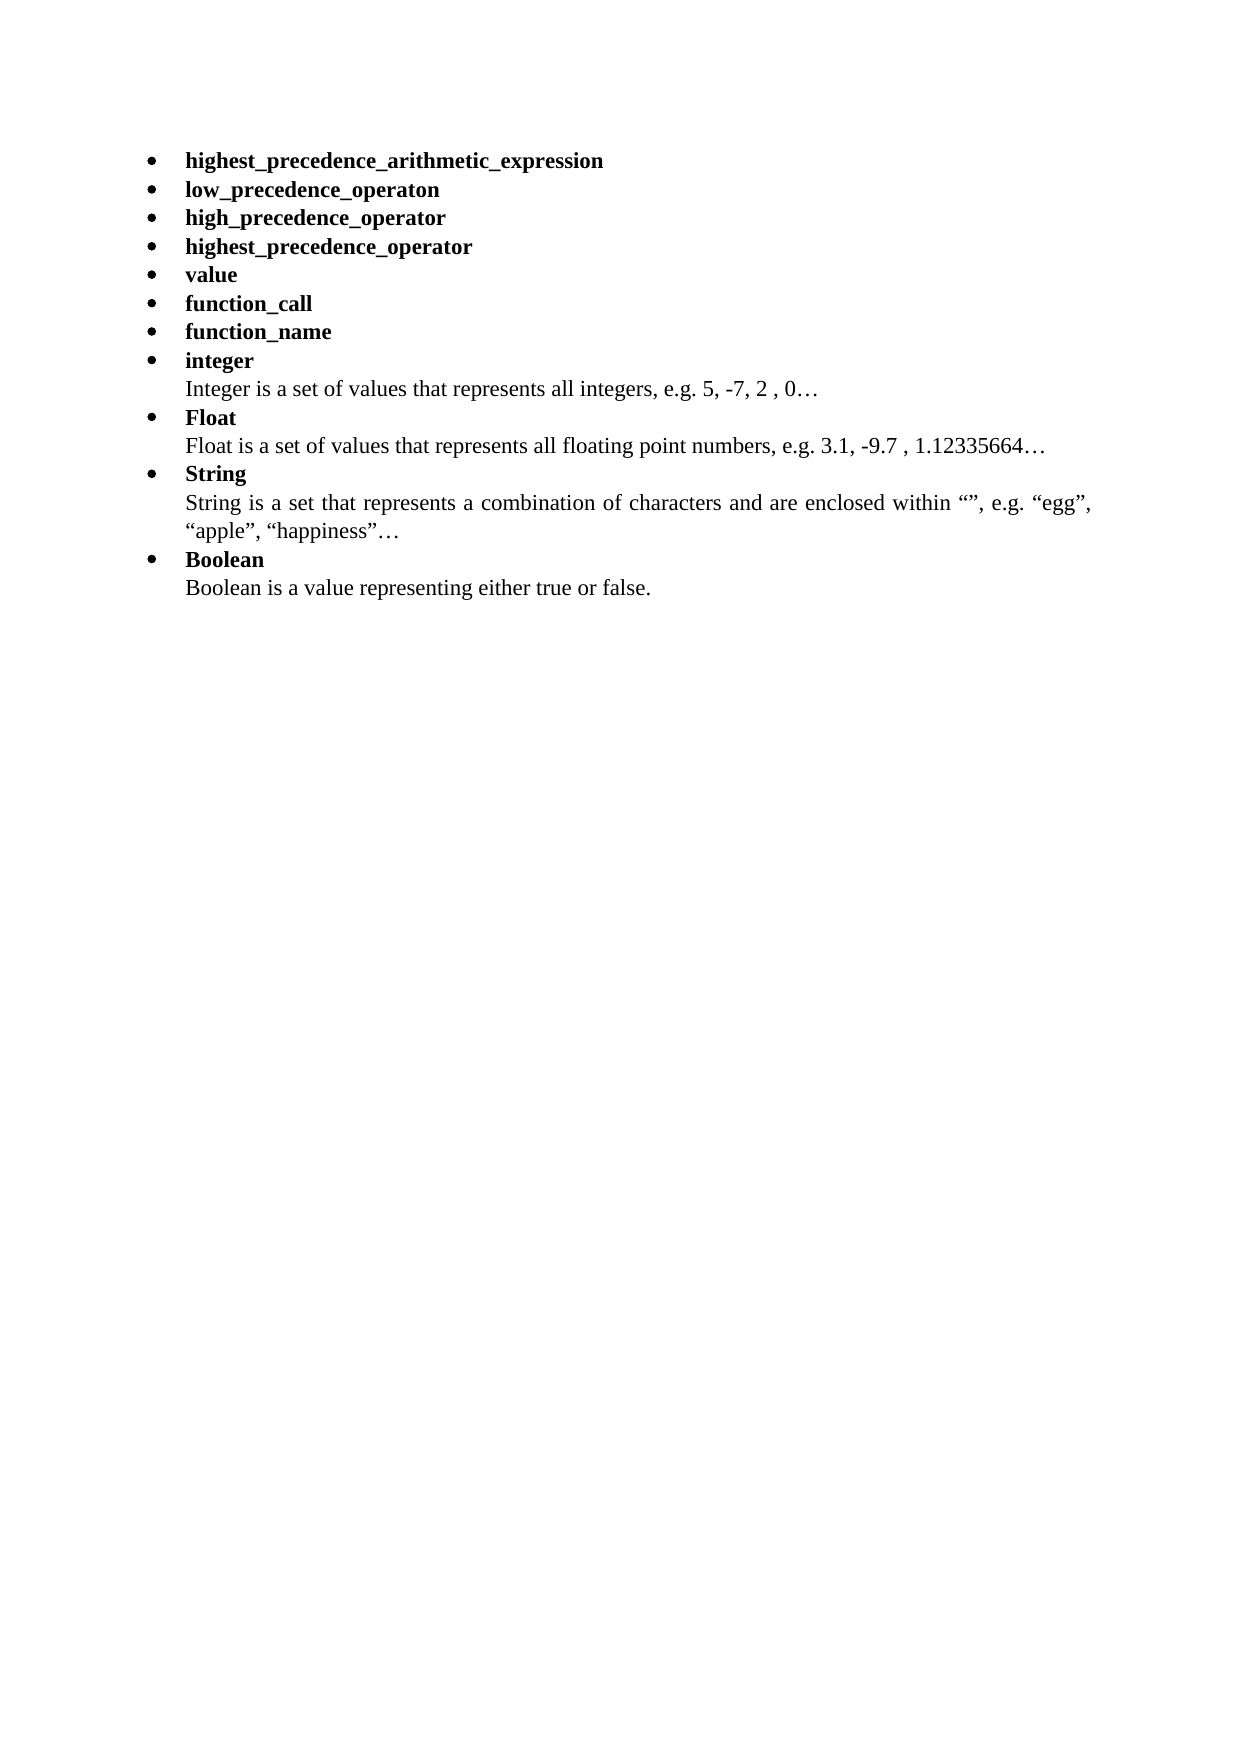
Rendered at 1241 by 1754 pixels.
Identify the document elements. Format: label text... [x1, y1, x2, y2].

list String [148, 460, 1093, 487]
list String is a set that represents a combination of characters and are enclosed within “”, e.g. “egg”, “apple”, “happiness”… [185, 489, 1093, 544]
list value [148, 261, 1093, 288]
list Boolean [148, 546, 1093, 572]
list low_precedence_operaton [148, 176, 1093, 202]
list highest_precedence_arithmetic_expression [148, 148, 1093, 174]
list integer [148, 347, 1093, 373]
list Float is a set of values that represents all floating point numbers, e.g. 3.1, -9.7 , 1.12335664… [185, 432, 1093, 458]
list Integer is a set of values that represents all integers, e.g. 5, -7, 2 , 0… [185, 375, 1093, 401]
list function_call [148, 290, 1093, 316]
list highest_precedence_operator [148, 233, 1093, 259]
list Float [148, 403, 1093, 430]
list function_name [148, 318, 1093, 344]
list high_precedence_operator [148, 204, 1093, 231]
list Boolean is a value representing either true or false. [185, 574, 1093, 601]
